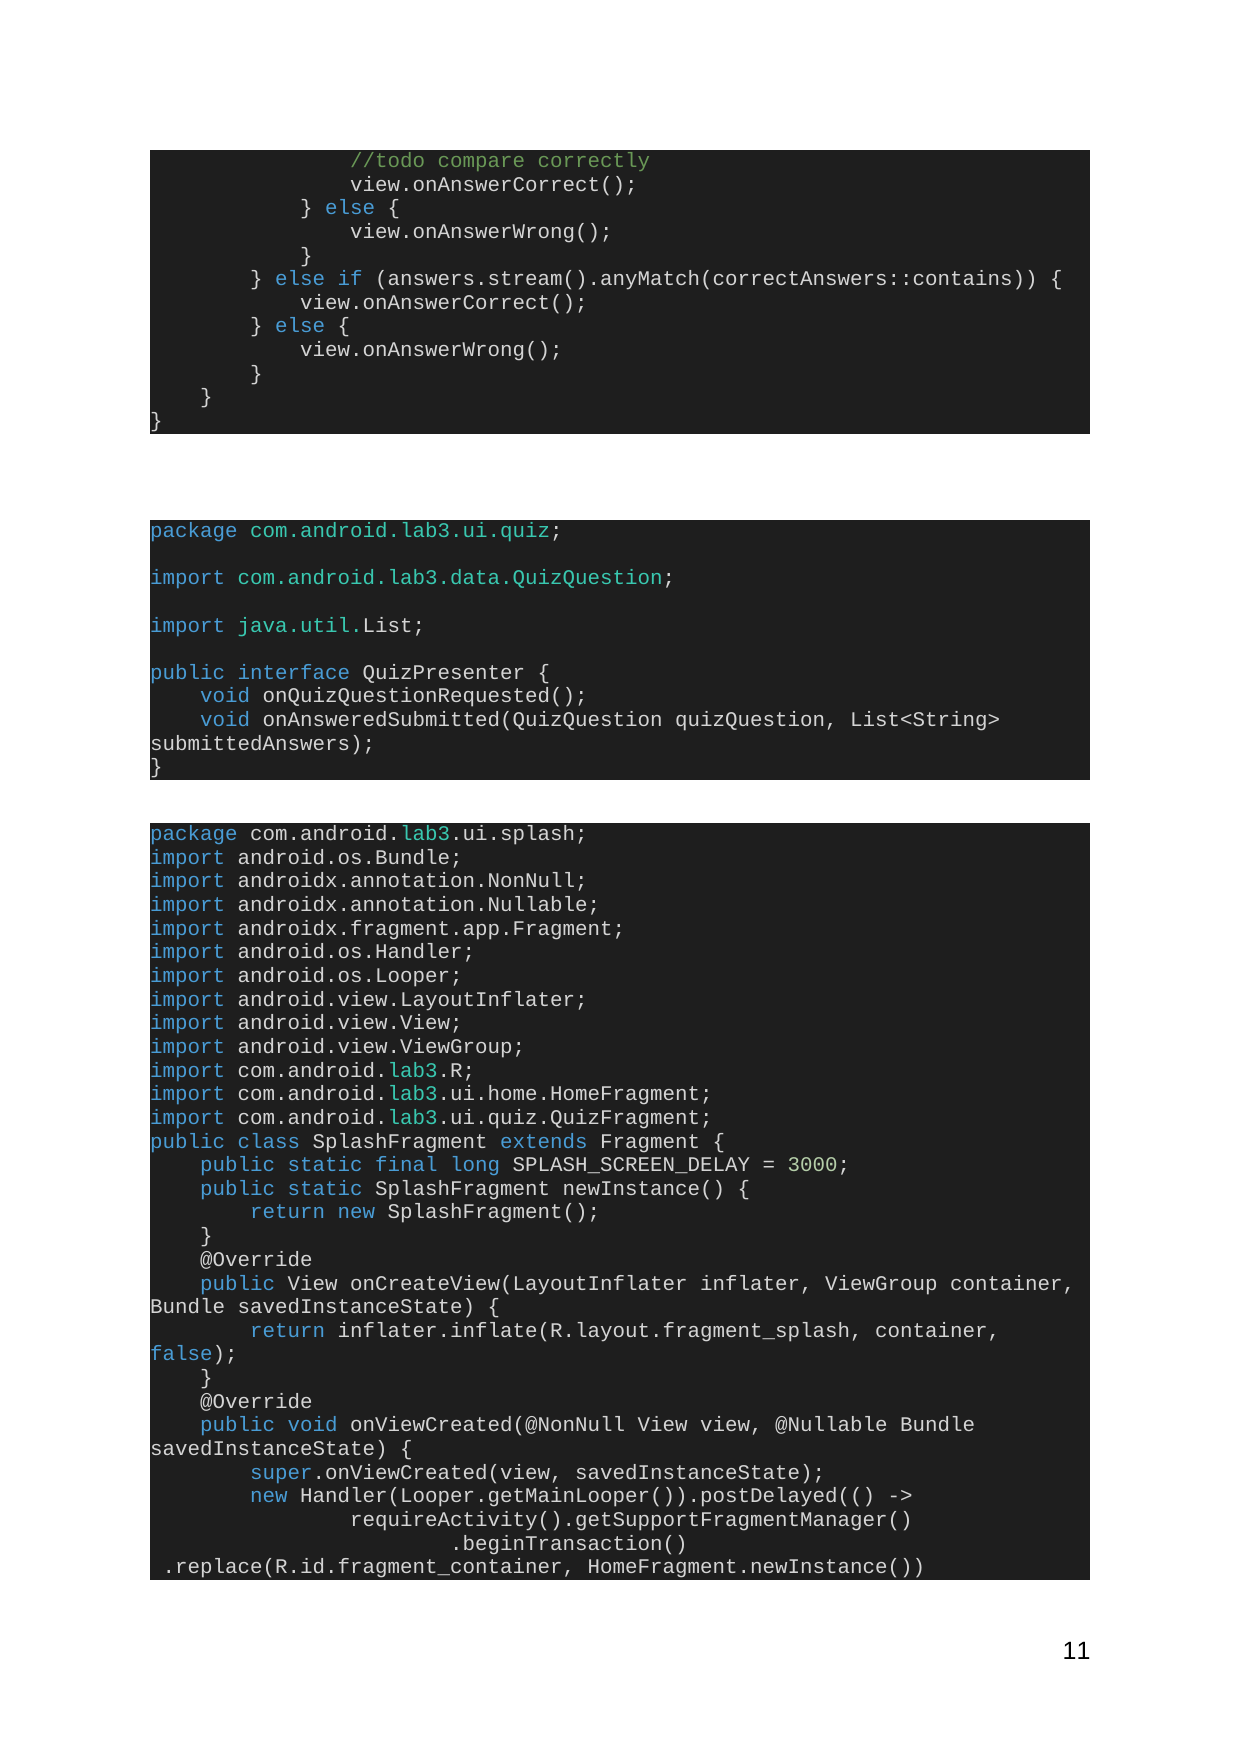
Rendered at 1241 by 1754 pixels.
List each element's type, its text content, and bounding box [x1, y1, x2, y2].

text package com.android.lab3.ui.quiz; import com.android.lab3.data.QuizQuestion; import java.util.List; public interface QuizPresenter { void onQuizQuestionRequested(); void onAnsweredSubmitted(QuizQuestion quizQuestion, List<String> submittedAnswers); } [150, 520, 1090, 780]
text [150, 150, 1090, 434]
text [150, 823, 1090, 1580]
